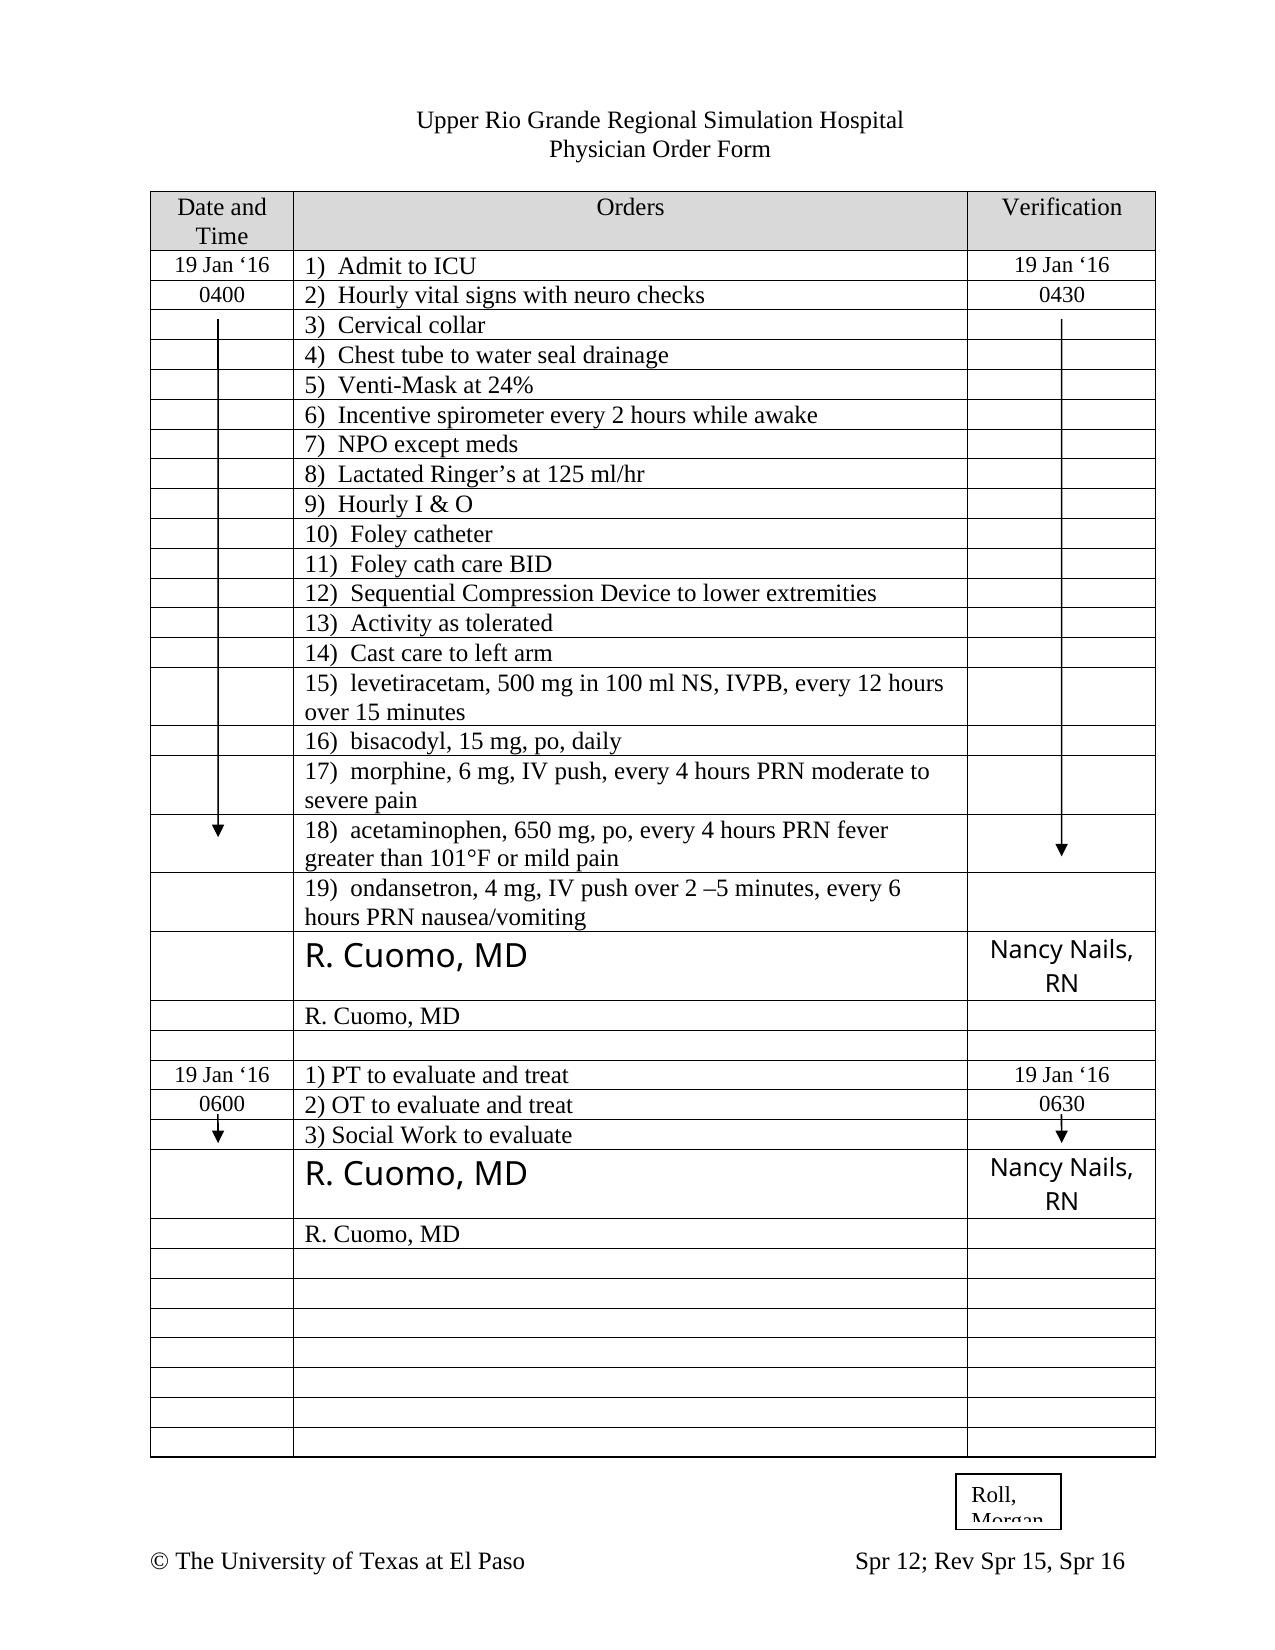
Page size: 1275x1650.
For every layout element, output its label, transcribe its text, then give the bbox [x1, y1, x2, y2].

table_cell 17) morphine, 6 mg, IV push, every 4 hours PRN moderate to severe pain [294, 756, 967, 814]
table_cell 0630 [968, 1090, 1155, 1119]
table_cell 14) Cast care to left arm [294, 638, 967, 667]
table_cell 13) Activity as tolerated [294, 608, 967, 637]
table_cell [968, 579, 1060, 607]
table_cell [968, 430, 1060, 458]
table_cell [151, 1150, 293, 1218]
table_cell 3) Social Work to evaluate [294, 1120, 967, 1149]
table_cell [151, 1249, 293, 1278]
table_cell [151, 1279, 293, 1307]
table_cell [151, 756, 217, 814]
table_cell [151, 1031, 293, 1059]
table_cell [968, 1279, 1155, 1307]
table_cell [219, 430, 293, 458]
table_cell [968, 519, 1060, 548]
table_cell [968, 1120, 1155, 1149]
table_cell [968, 1338, 1155, 1367]
table_cell [1063, 549, 1155, 577]
table_cell [151, 1338, 293, 1367]
table_cell [1063, 756, 1155, 814]
table_cell [1063, 668, 1155, 725]
table_header Date and Time [151, 192, 293, 250]
table_cell 0400 [151, 281, 293, 309]
table_cell [968, 1001, 1155, 1030]
table_cell [968, 815, 1155, 872]
table_cell [1063, 370, 1155, 399]
table_cell [968, 873, 1155, 931]
table_cell 1) Admit to ICU [294, 251, 967, 279]
table_cell 1) PT to evaluate and treat [294, 1061, 967, 1089]
table_cell [151, 873, 293, 931]
table_cell [219, 668, 293, 725]
table_cell [1063, 608, 1155, 637]
table_cell 8) Lactated Ringer’s at 125 ml/hr [294, 459, 967, 488]
table_cell [219, 340, 293, 369]
table_cell [294, 1249, 967, 1278]
table_cell 19) ondansetron, 4 mg, IV push over 2 –5 minutes, every 6 hours PRN nausea/vomiting [294, 873, 967, 931]
table_cell [219, 726, 293, 755]
table_cell 0430 [968, 281, 1155, 309]
table_cell [968, 370, 1060, 399]
table_cell Nails, RN [968, 932, 1155, 1000]
table_cell Nails, RN [968, 1150, 1155, 1218]
table_cell [294, 1338, 967, 1367]
table_cell [294, 1309, 967, 1337]
table_cell [151, 1428, 293, 1456]
table_cell [151, 459, 217, 488]
table_cell [1063, 459, 1155, 488]
table_cell R. [294, 1001, 967, 1030]
table_cell [219, 638, 293, 667]
table_cell [151, 549, 217, 577]
table_cell [151, 489, 217, 518]
table_cell [151, 519, 217, 548]
table_cell [219, 370, 293, 399]
table_cell [151, 668, 217, 725]
table_cell [968, 1219, 1155, 1248]
table_header Verification [968, 192, 1155, 250]
table_cell 3) Cervical collar [294, 310, 967, 339]
table_cell [968, 726, 1060, 755]
table_cell [968, 1309, 1155, 1337]
table_cell [151, 310, 293, 339]
table_cell [294, 1031, 967, 1059]
table_cell [219, 489, 293, 518]
table_cell [219, 608, 293, 637]
table_cell [968, 668, 1060, 725]
table_cell [968, 340, 1060, 369]
table_cell [968, 459, 1060, 488]
table_cell 18) acetaminophen, 650 mg, po, every 4 hours PRN fever greater than 101°F or mild pain [294, 815, 967, 872]
table_cell [1063, 489, 1155, 518]
table_cell [968, 489, 1060, 518]
table_cell [968, 1428, 1155, 1456]
table_cell [151, 1309, 293, 1337]
table_cell 19 Jan ‘16 [968, 1061, 1155, 1089]
table_cell 0600 [151, 1090, 293, 1119]
table_cell [968, 1249, 1155, 1278]
table_cell [968, 1368, 1155, 1397]
table_cell [1063, 340, 1155, 369]
table_cell [968, 400, 1060, 428]
table_cell R. [294, 1219, 967, 1248]
table_cell [294, 1368, 967, 1397]
table_cell 19 Jan ‘16 [151, 251, 293, 279]
table_cell [151, 430, 217, 458]
table_cell [294, 1428, 967, 1456]
table_cell [219, 549, 293, 577]
table_cell [151, 932, 293, 1000]
table_cell [219, 579, 293, 607]
table_cell 11) Foley cath care BID [294, 549, 967, 577]
table_cell [151, 1398, 293, 1427]
table_cell [1063, 519, 1155, 548]
table_cell [151, 1120, 293, 1149]
text Physician Order Form [150, 134, 1170, 162]
table_cell [219, 756, 293, 814]
table_cell [219, 519, 293, 548]
table_cell [968, 756, 1060, 814]
table_cell R. [294, 1150, 967, 1218]
table_cell 6) Incentive spirometer every 2 hours while awake [294, 400, 967, 428]
table_cell 5) Venti-Mask at 24% [294, 370, 967, 399]
table_cell 10) Foley catheter [294, 519, 967, 548]
table_cell [1063, 638, 1155, 667]
table_cell [219, 459, 293, 488]
table_cell 16) bisacodyl, 15 mg, po, daily [294, 726, 967, 755]
table_cell [968, 1031, 1155, 1059]
table_cell [151, 579, 217, 607]
table_cell [968, 1398, 1155, 1427]
table_cell [151, 1368, 293, 1397]
table_cell [1063, 430, 1155, 458]
table_cell 19 Jan ‘16 [968, 251, 1155, 279]
table_cell [294, 1398, 967, 1427]
table_cell [968, 638, 1060, 667]
table_cell [1063, 726, 1155, 755]
table_cell [151, 726, 217, 755]
table_cell 12) Sequential Compression Device to lower extremities [294, 579, 967, 607]
table_cell [294, 1279, 967, 1307]
table_cell [968, 310, 1155, 339]
table_cell [1063, 400, 1155, 428]
table_header Orders [294, 192, 967, 250]
table_cell [151, 400, 217, 428]
table_cell 15) levetiracetam, 500 mg in 100 ml NS, IVPB, every 12 hours over 15 minutes [294, 668, 967, 725]
table_cell 7) NPO except meds [294, 430, 967, 458]
table_cell 9) Hourly I & O [294, 489, 967, 518]
table_cell R. [294, 932, 967, 1000]
table_cell 2) Hourly vital signs with neuro checks [294, 281, 967, 309]
table_cell [151, 340, 217, 369]
table_cell [219, 400, 293, 428]
table_cell 4) Chest tube to water seal drainage [294, 340, 967, 369]
table_cell [968, 608, 1060, 637]
table_cell [151, 1001, 293, 1030]
table_cell 19 Jan ‘16 [151, 1061, 293, 1089]
table_cell [151, 608, 217, 637]
table_cell 2) OT to evaluate and treat [294, 1090, 967, 1119]
table_cell [151, 638, 217, 667]
table_cell [968, 549, 1060, 577]
table_cell [151, 1219, 293, 1248]
table_cell [1063, 579, 1155, 607]
table_cell [151, 815, 293, 872]
table_cell [151, 370, 217, 399]
